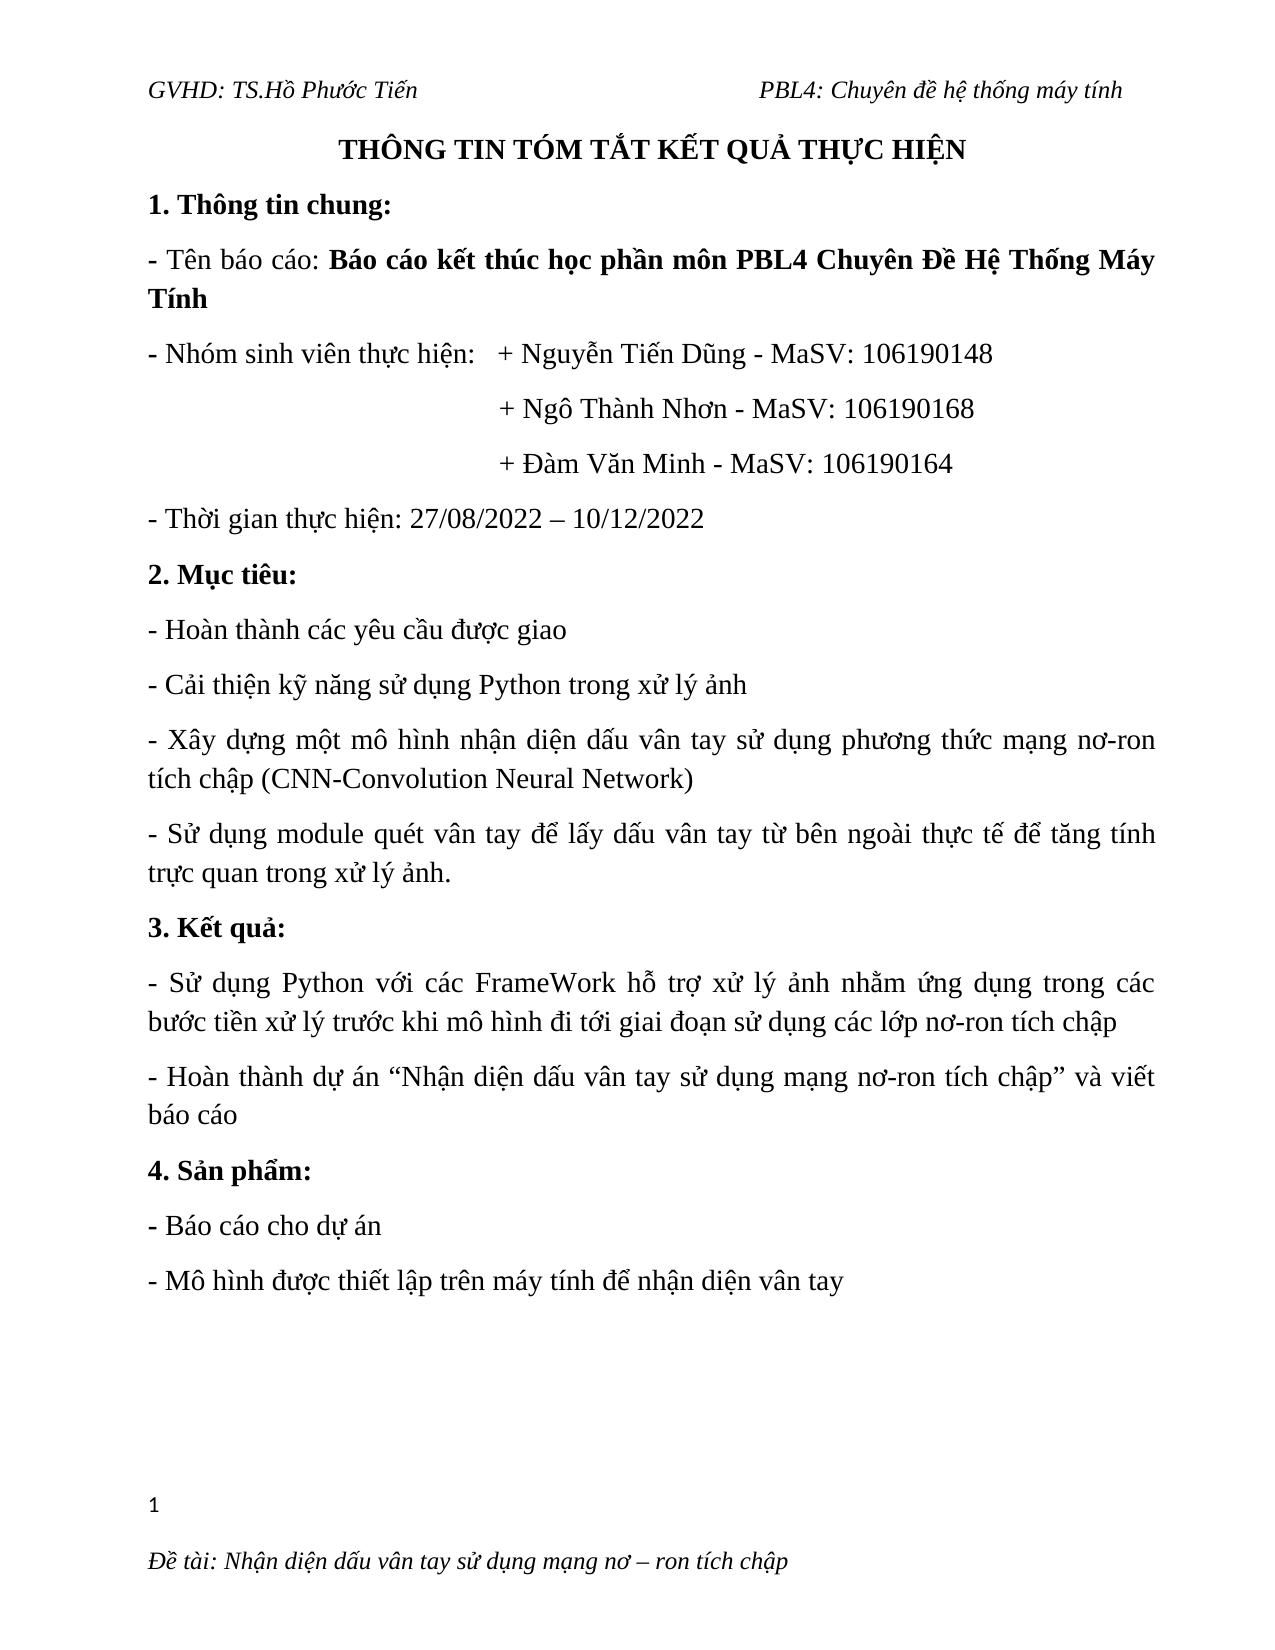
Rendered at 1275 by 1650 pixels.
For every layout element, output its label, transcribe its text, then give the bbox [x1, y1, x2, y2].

text - Nhóm sinh viên thực hiện: + Nguyễn Tiến Dũng - MaSV: 106190148 [148, 336, 1157, 369]
text - Mô hình được thiết lập trên máy tính để nhận diện vân tay [148, 1263, 1157, 1297]
text 1. Thông tin chung: [148, 187, 1157, 221]
text - Xây dựng một mô hình nhận diện dấu vân tay sử dụng phương thức mạng nơ-ron tích chập (CNN-Convolution Neural Network) [148, 722, 1157, 794]
text 2. Mục tiêu: [148, 557, 1157, 590]
text - Tên báo cáo: Báo cáo kết thúc học phần môn PBL4 Chuyên Đề Hệ Thống Máy Tính [148, 242, 1157, 314]
text - Cải thiện kỹ năng sử dụng Python trong xử lý ảnh [148, 667, 1157, 701]
text 3. Kết quả: [148, 910, 1157, 943]
text + Đàm Văn Minh - MaSV: 106190164 [448, 446, 1157, 480]
text THÔNG TIN TÓM TẮT KẾT QUẢ THỰC HIỆN [148, 132, 1157, 165]
text - Sử dụng Python với các FrameWork hỗ trợ xử lý ảnh nhằm ứng dụng trong các bước tiền xử lý trước khi mô hình đi tới giai đoạn sử dụng các lớp nơ-ron tích chập [148, 965, 1157, 1037]
text - Hoàn thành dự án “Nhận diện dấu vân tay sử dụng mạng nơ-ron tích chập” và viết báo cáo [148, 1059, 1157, 1131]
text - Hoàn thành các yêu cầu được giao [148, 612, 1157, 646]
text + Ngô Thành Nhơn - MaSV: 106190168 [448, 391, 1157, 425]
text - Báo cáo cho dự án [148, 1208, 1157, 1241]
text - Thời gian thực hiện: 27/08/2022 – 10/12/2022 [148, 502, 1157, 535]
text 4. Sản phẩm: [148, 1153, 1157, 1186]
text - Sử dụng module quét vân tay để lấy dấu vân tay từ bên ngoài thực tế để tăng tính trực quan trong xử lý ảnh. [148, 816, 1157, 888]
